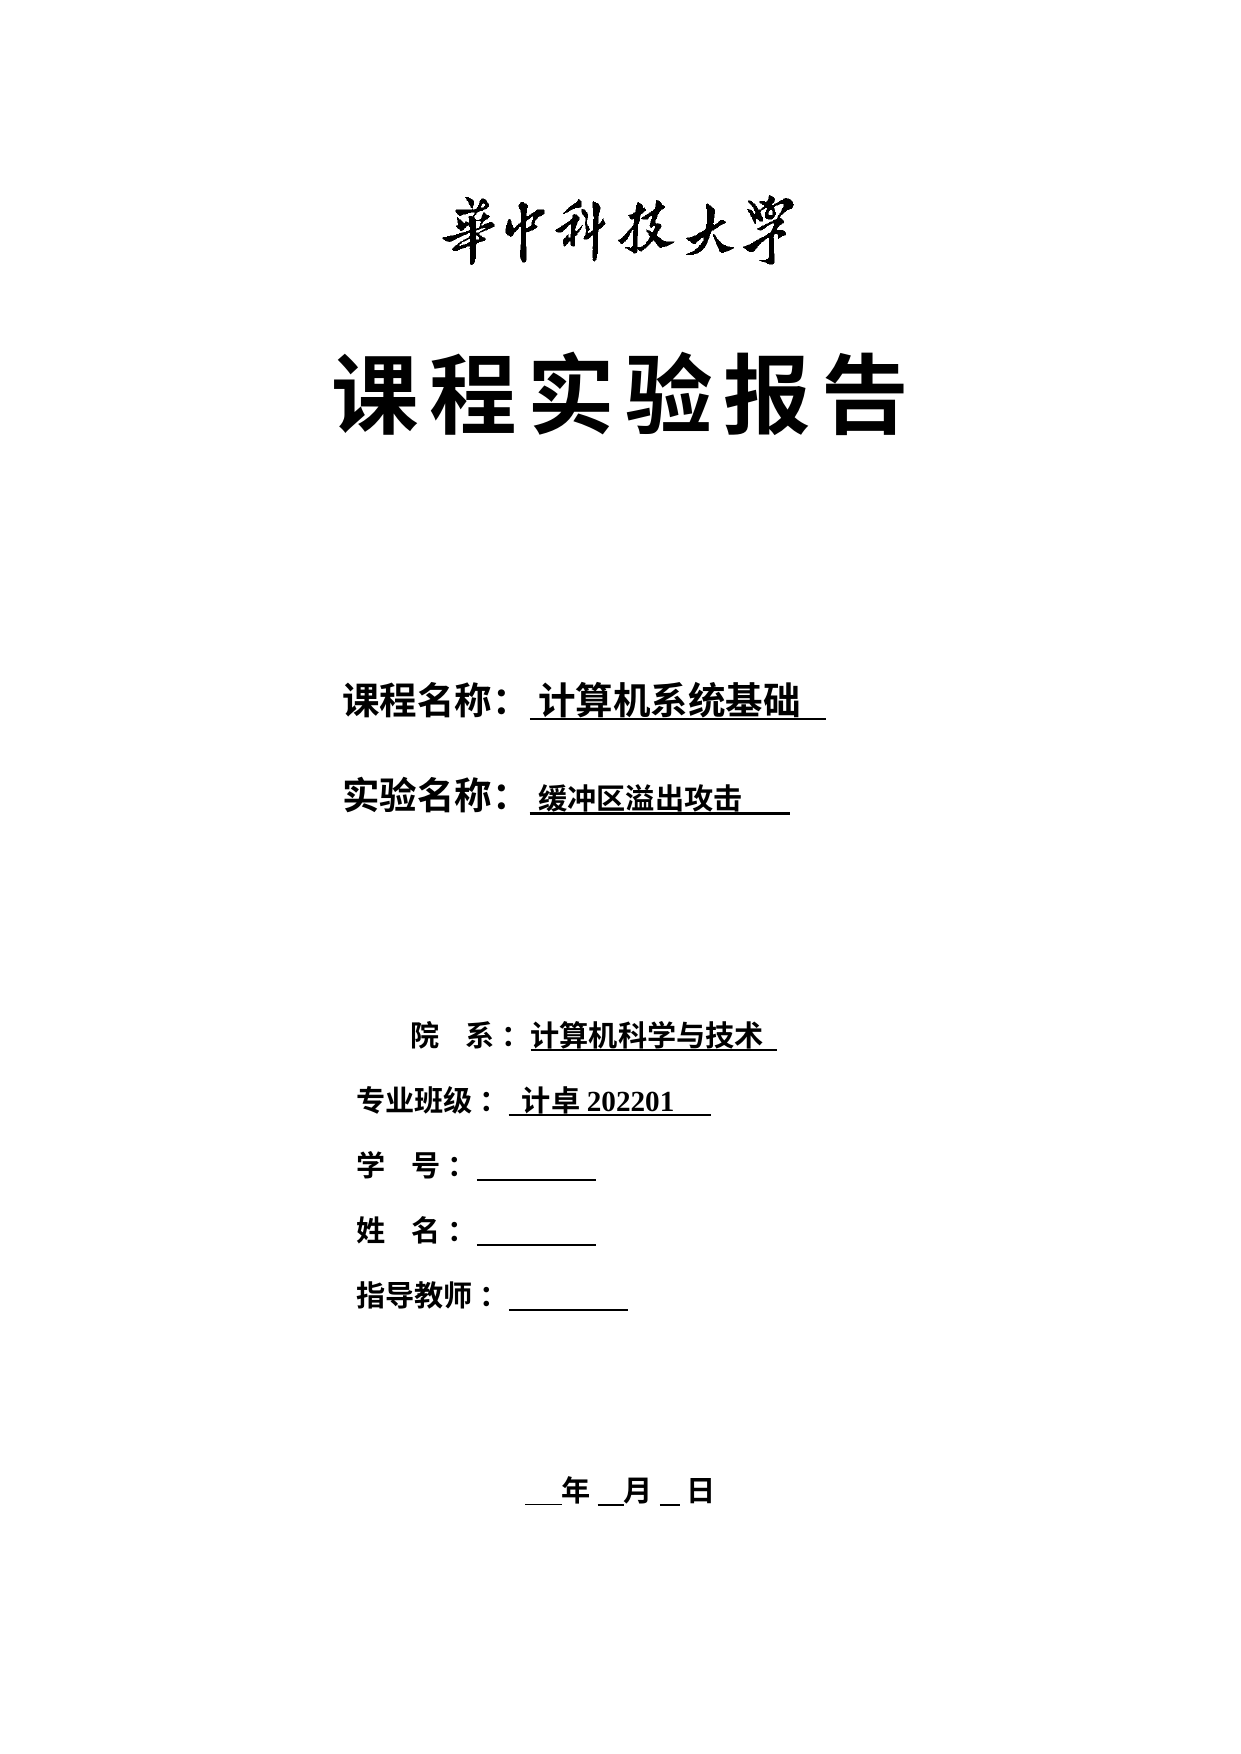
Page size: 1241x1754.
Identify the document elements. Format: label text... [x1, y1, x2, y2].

text 年 月 日 [117, 1457, 1123, 1522]
text 院 系 ：计算机科学与技术 [117, 1002, 1123, 1067]
text 学 号 ： [117, 1132, 1123, 1197]
text 课程名称： 计算机系统基础 [117, 666, 1123, 731]
text 指导教师 ： [117, 1262, 1123, 1327]
text 姓 名 ： [117, 1197, 1123, 1262]
text 课 程 实 验 报 告 [117, 324, 1123, 454]
text 实验名称： 缓冲区溢出攻击 [117, 761, 1123, 826]
text 专业班级 ： 计卓 202201 [117, 1067, 1123, 1132]
